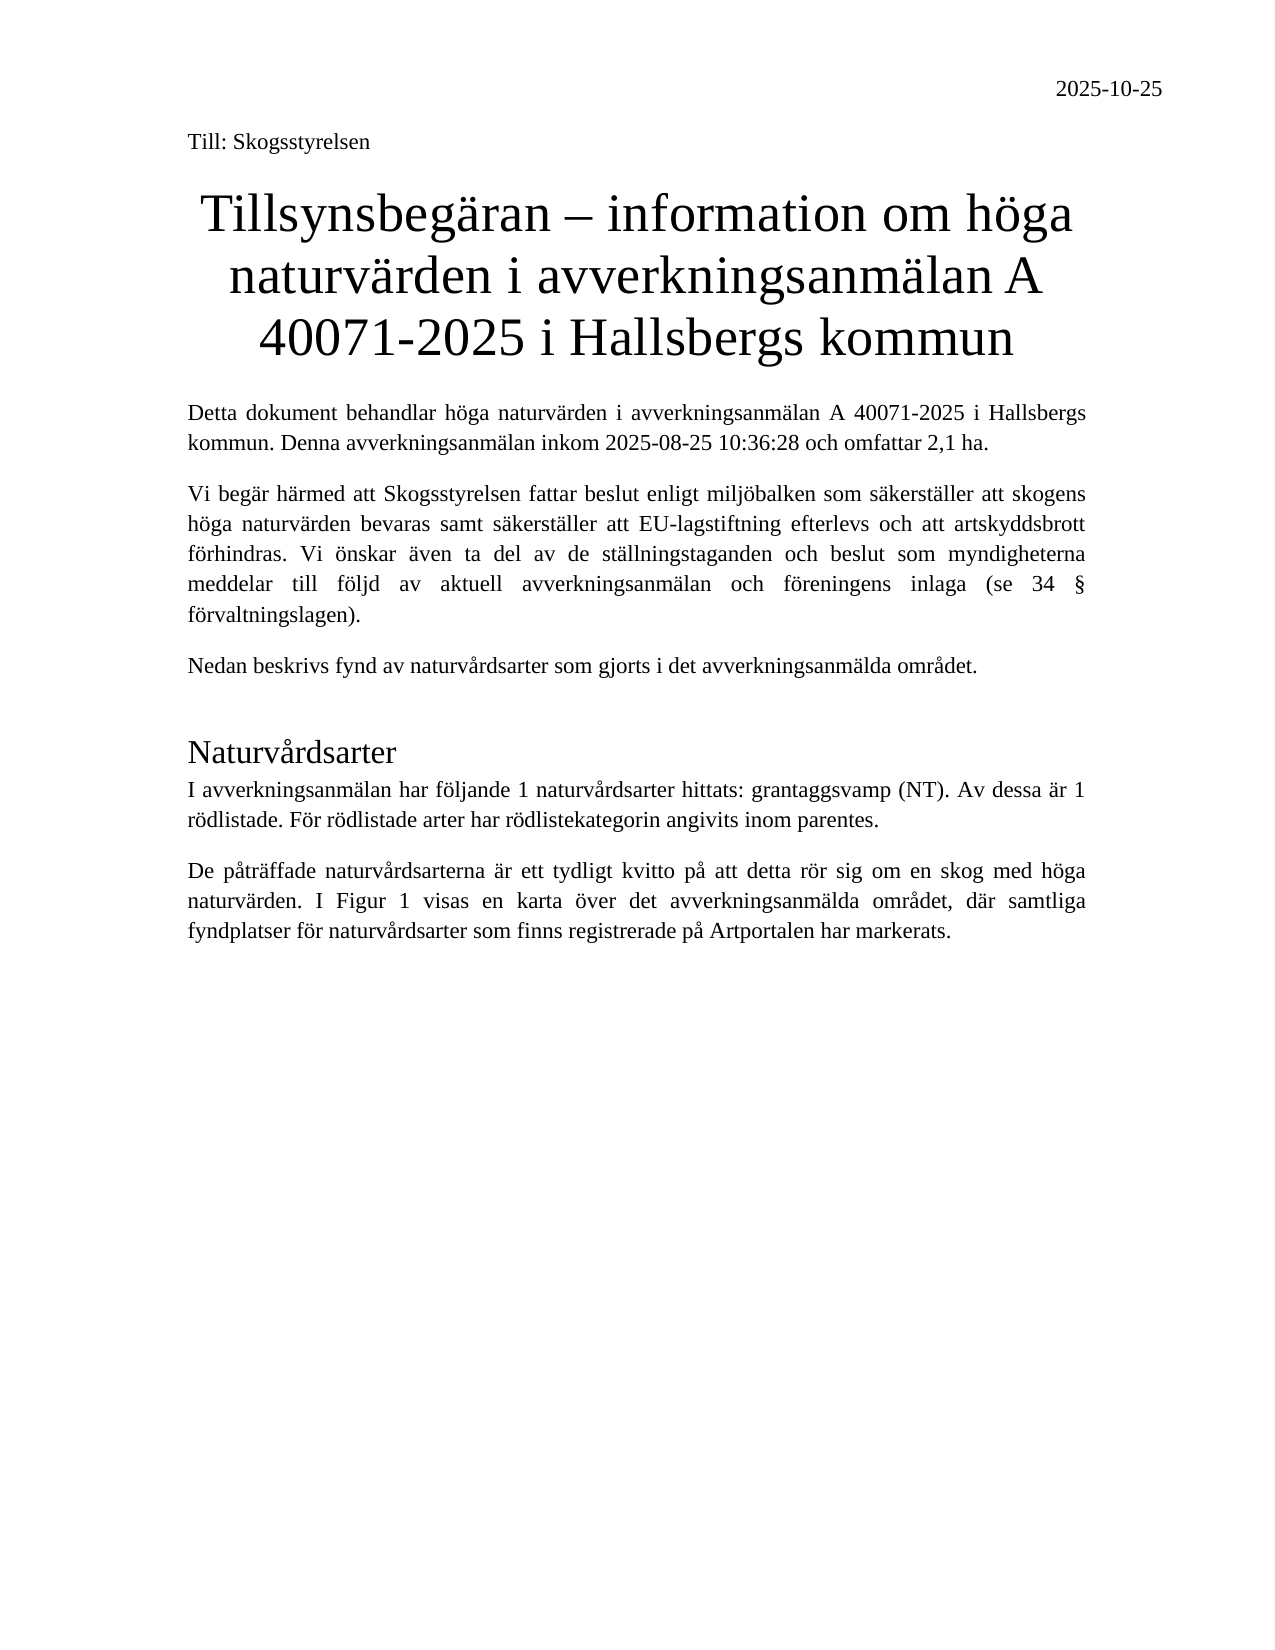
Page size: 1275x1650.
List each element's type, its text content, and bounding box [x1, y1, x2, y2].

subtitle Naturvårdsarter [187, 732, 1087, 770]
title Tillsynsbegäran – information om höga naturvärden i avverkningsanmälan A 40071-2025 i Hallsbergs kommun [187, 180, 1087, 367]
text Detta dokument behandlar höga naturvärden i avverkningsanmälan A 40071-2025 i Hallsbergs kommun. Denna avverkningsanmälan inkom 2025-08-25 10:36:28 och omfattar 2,1 ha. [187, 398, 1087, 455]
text I avverkningsanmälan har följande 1 naturvårdsarter hittats: grantaggsvamp (NT). Av dessa är 1 rödlistade. För rödlistade arter har rödlistekategorin angivits inom parentes. [187, 776, 1087, 832]
text De påträffade naturvårdsarterna är ett tydligt kvitto på att detta rör sig om en skog med höga naturvärden. I Figur 1 visas en karta över det avverkningsanmälda området, där samtliga fyndplatser för naturvårdsarter som finns registrerade på Artportalen har markerats. [187, 857, 1087, 944]
text Nedan beskrivs fynd av naturvårdsarter som gjorts i det avverkningsanmälda området. [187, 652, 1087, 678]
text Vi begär härmed att Skogsstyrelsen fattar beslut enligt miljöbalken som säkerställer att skogens höga naturvärden bevaras samt säkerställer att EU-lagstiftning efterlevs och att artskyddsbrott förhindras. Vi önskar även ta del av de ställningstaganden och beslut som myndigheterna meddelar till följd av aktuell avverkningsanmälan och föreningens inlaga (se 34 § förvaltningslagen). [187, 480, 1087, 627]
